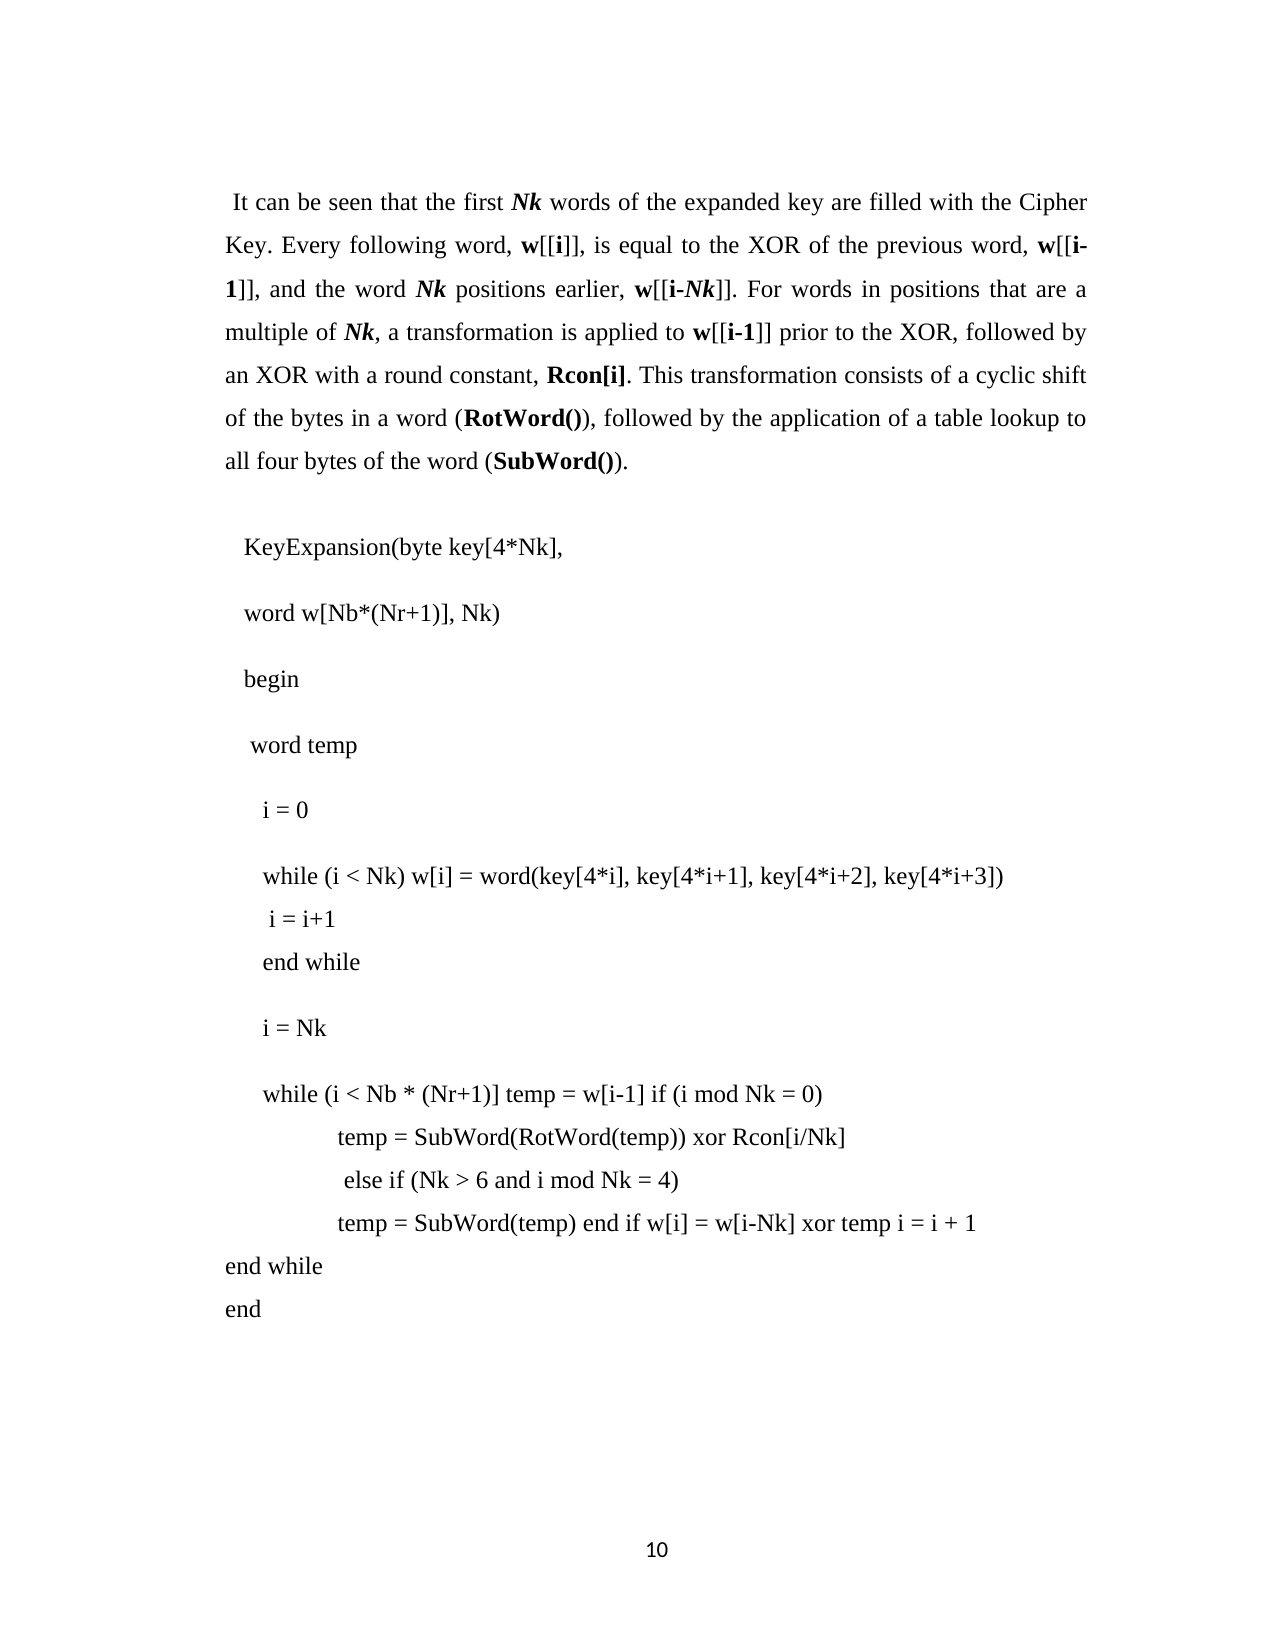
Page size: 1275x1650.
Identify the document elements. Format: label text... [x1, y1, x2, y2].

text i = i+1 [262, 904, 1082, 933]
text end while [262, 947, 1087, 976]
text temp = SubWord(RotWord(temp)) xor Rcon[i/Nk] [300, 1122, 957, 1151]
text end while [225, 1251, 1087, 1280]
text temp = SubWord(temp) end if w[i] = w[i-Nk] xor temp i = i + 1 [300, 1208, 1087, 1237]
text word temp [244, 730, 644, 758]
text while (i < Nb * (Nr+1)] temp = w[i-1] if (i mod Nk = 0) [262, 1079, 1087, 1108]
text i = 0 [262, 795, 1087, 824]
text i = Nk [262, 1013, 1087, 1042]
text else if (Nk > 6 and i mod Nk = 4) [300, 1165, 957, 1194]
text end [225, 1294, 1087, 1323]
text KeyExpansion(byte key[4*Nk], [244, 532, 644, 561]
text It can be seen that the first Nk words of the expanded key are filled with the Cipher Key. Every following word, w[[i]], is equal to the XOR of the previous word, w[[i-1]], and the word Nk positions earlier, w[[i-Nk]]. For words in positions that are a multiple of Nk, a transformation is applied to w[[i-1]] prior to the XOR, followed by an XOR with a round constant, Rcon[i]. This transformation consists of a cyclic shift of the bytes in a word (RotWord()), followed by the application of a table lookup to all four bytes of the word (SubWord()). [225, 187, 1087, 475]
text word w[Nb*(Nr+1)], Nk) [244, 598, 644, 627]
text begin [244, 664, 644, 693]
text while (i < Nk) w[i] = word(key[4*i], key[4*i+1], key[4*i+2], key[4*i+3]) [262, 861, 1082, 890]
